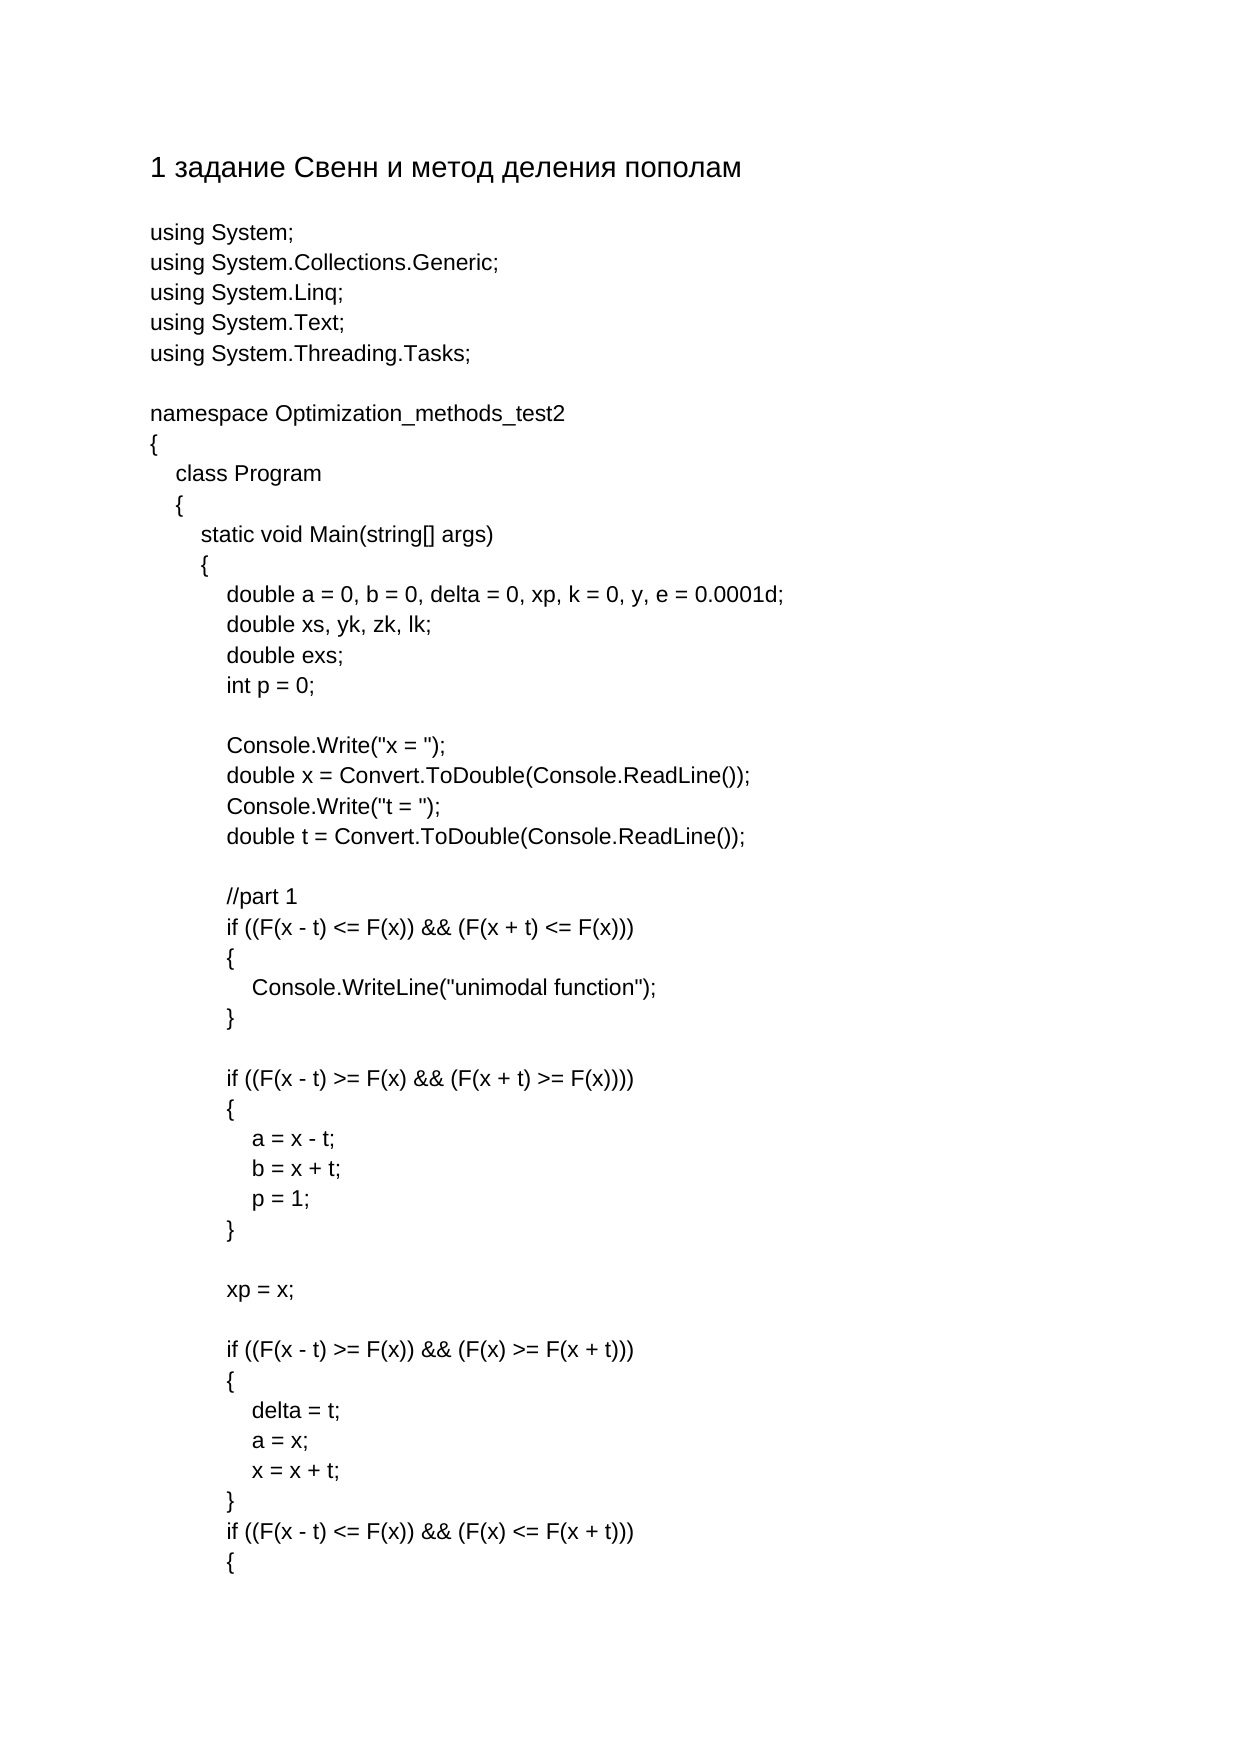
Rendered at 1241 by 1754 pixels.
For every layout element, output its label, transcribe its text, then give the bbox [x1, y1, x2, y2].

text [150, 219, 1090, 1574]
text 1 задание Свенн и метод деления пополам [150, 150, 1090, 183]
